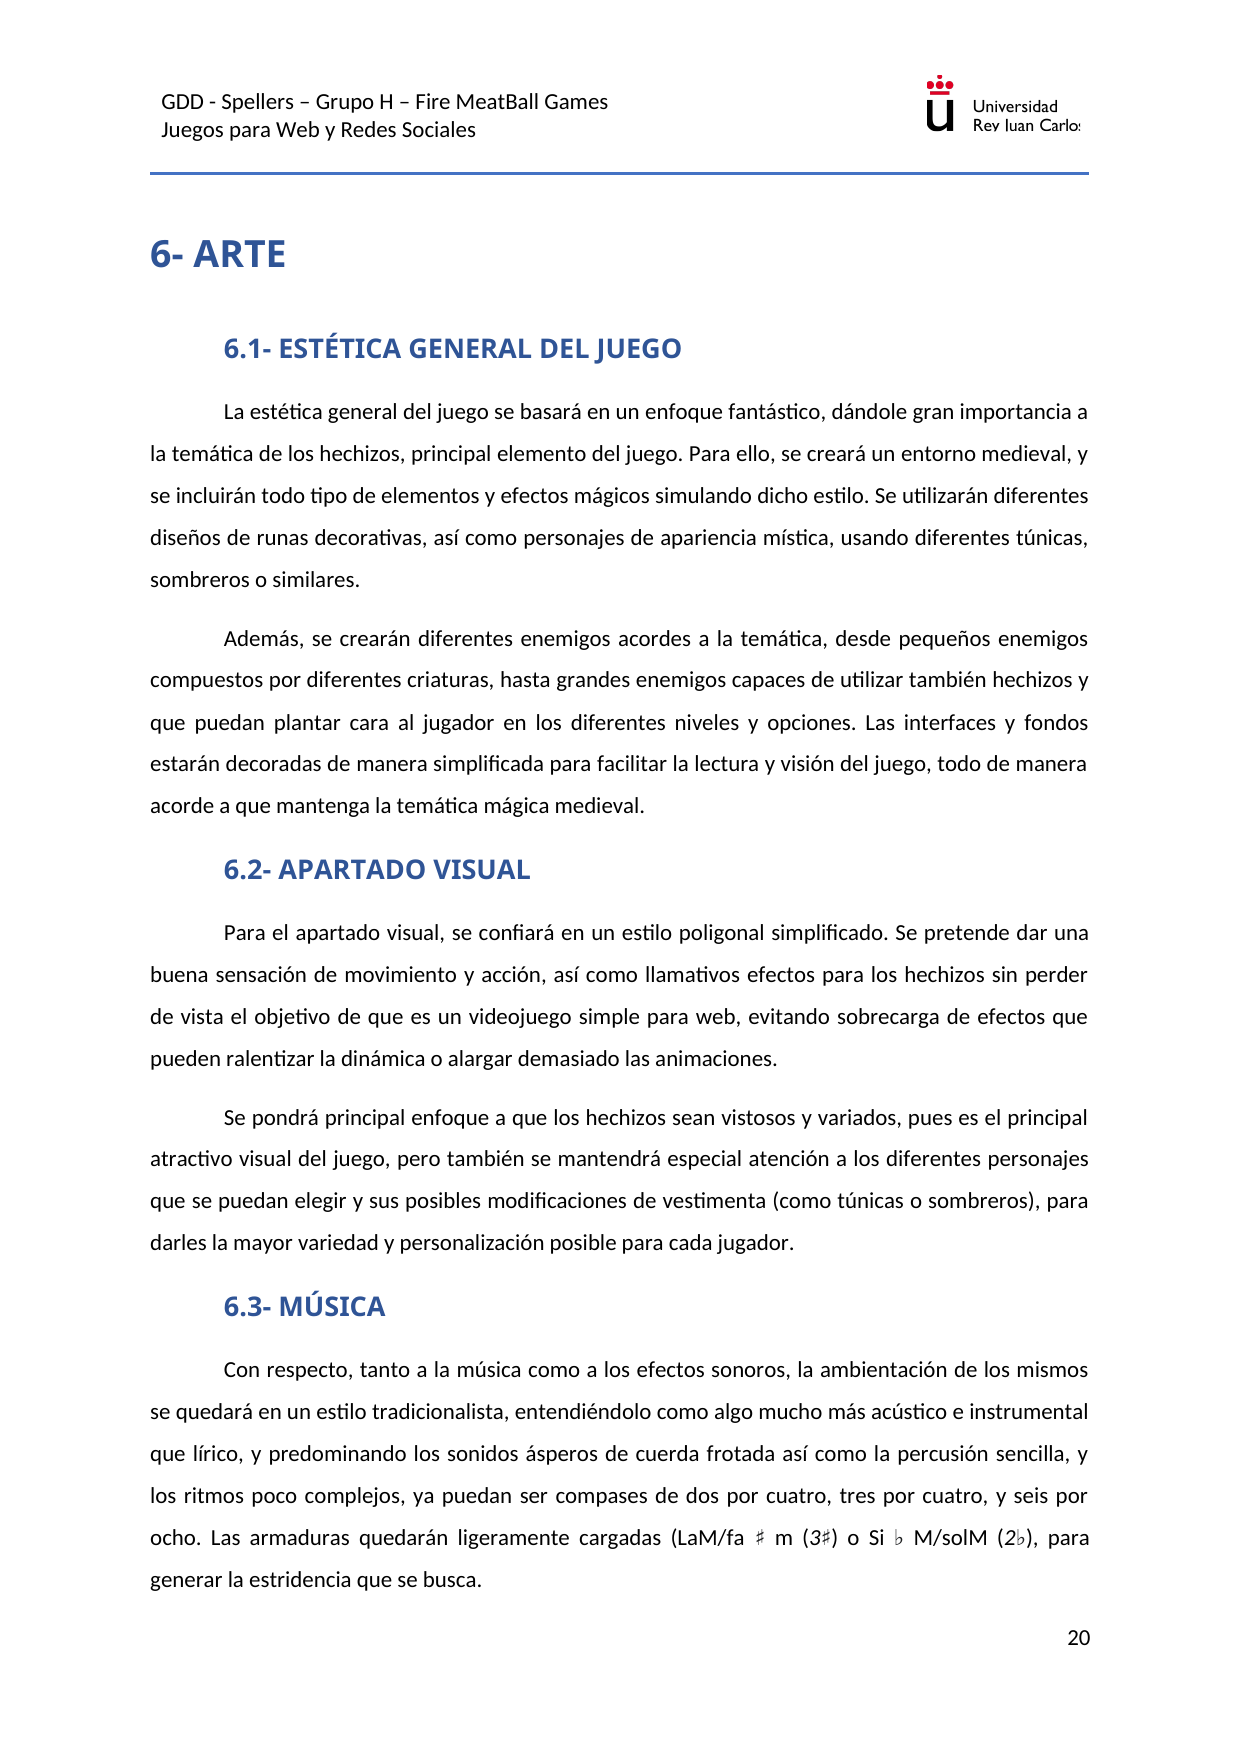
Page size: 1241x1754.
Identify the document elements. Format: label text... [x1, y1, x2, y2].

subtitle 6- ARTE [150, 228, 1090, 279]
text Además, se crearán diferentes enemigos acordes a la temática, desde pequeños enemigos compuestos por diferentes criaturas, hasta grandes enemigos capaces de utilizar también hechizos y que puedan plantar cara al jugador en los diferentes niveles y opciones. Las interfaces y fondos estarán decoradas de manera simplificada para facilitar la lectura y visión del juego, todo de manera acorde a que mantenga la temática mágica medieval. [150, 624, 1090, 819]
text La estética general del juego se basará en un enfoque fantástico, dándole gran importancia a la temática de los hechizos, principal elemento del juego. Para ello, se creará un entorno medieval, y se incluirán todo tipo de elementos y efectos mágicos simulando dicho estilo. Se utilizarán diferentes diseños de runas decorativas, así como personajes de apariencia mística, usando diferentes túnicas, sombreros o similares. [150, 397, 1090, 593]
text Para el apartado visual, se confiará en un estilo poligonal simplificado. Se pretende dar una buena sensación de movimiento y acción, así como llamativos efectos para los hechizos sin perder de vista el objetivo de que es un videojuego simple para web, evitando sobrecarga de efectos que pueden ralentizar la dinámica o alargar demasiado las animaciones. [150, 918, 1090, 1072]
subtitle 6.1- ESTÉTICA GENERAL DEL JUEGO [150, 329, 1090, 366]
subtitle 6.3- MÚSICA [150, 1287, 1090, 1324]
text Se pondrá principal enfoque a que los hechizos sean vistosos y variados, pues es el principal atractivo visual del juego, pero también se mantendrá especial atención a los diferentes personajes que se puedan elegir y sus posibles modificaciones de vestimenta (como túnicas o sombreros), para darles la mayor variedad y personalización posible para cada jugador. [150, 1103, 1090, 1257]
text Con respecto, tanto a la música como a los efectos sonoros, la ambientación de los mismos se quedará en un estilo tradicionalista, entendiéndolo como algo mucho más acústico e instrumental que lírico, y predominando los sonidos ásperos de cuerda frotada así como la percusión sencilla, y los ritmos poco complejos, ya puedan ser compases de dos por cuatro, tres por cuatro, y seis por ocho. Las armaduras quedarán ligeramente cargadas (LaM/fa ♯ m (3♯) o Si ♭ M/solM (2♭), para generar la estridencia que se busca. [150, 1355, 1090, 1593]
subtitle 6.2- APARTADO VISUAL [150, 850, 1090, 887]
picture [927, 75, 1080, 132]
